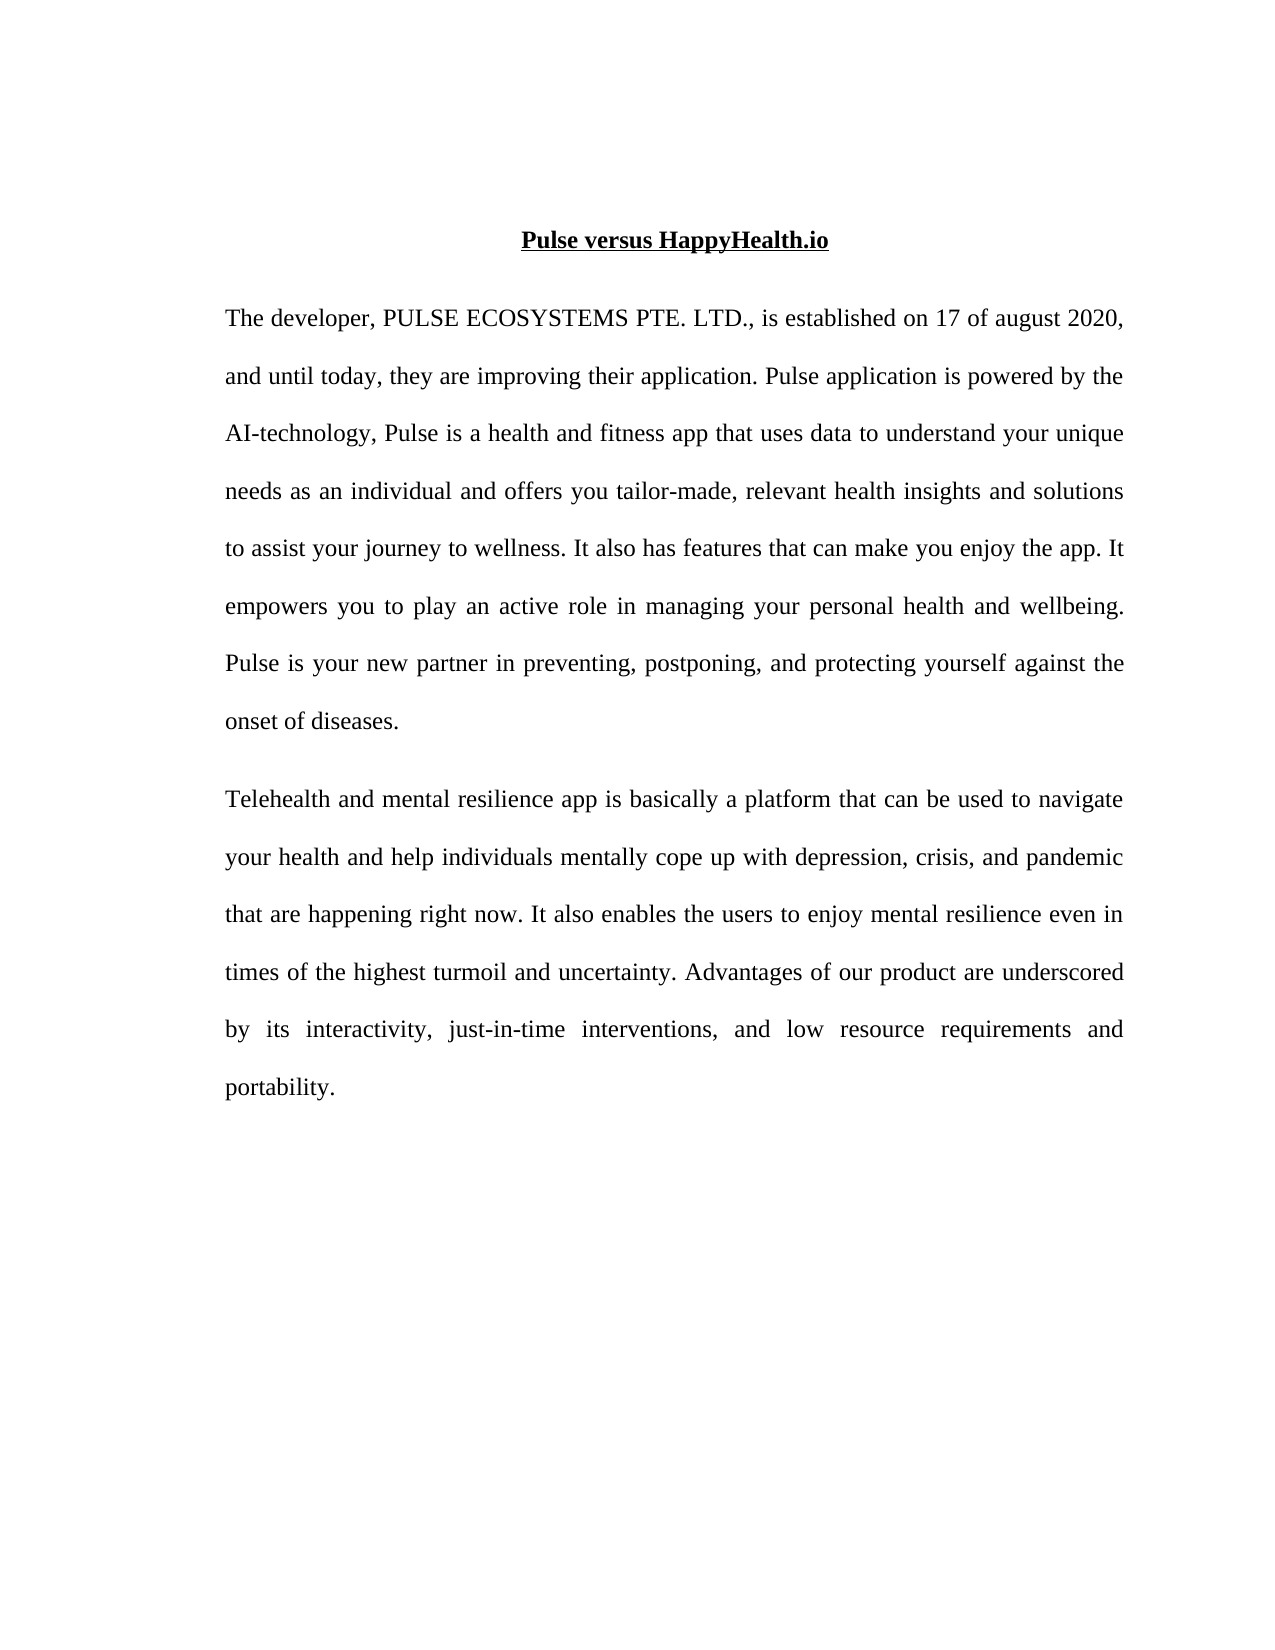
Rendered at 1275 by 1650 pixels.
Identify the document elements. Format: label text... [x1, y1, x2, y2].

text Telehealth and mental resilience app is basically a platform that can be used to navigate your health and help individuals mentally cope up with depression, crisis, and pandemic that are happening right now. It also enables the users to enjoy mental resilience even in times of the highest turmoil and uncertainty. Advantages of our product are underscored by its interactivity, just-in-time interventions, and low resource requirements and portability. [225, 784, 1125, 1100]
text The developer, PULSE ECOSYSTEMS PTE. LTD., is established on 17 of august 2020, and until today, they are improving their application. Pulse application is powered by the AI-technology, Pulse is a health and fitness app that uses data to understand your unique needs as an individual and offers you tailor-made, relevant health insights and solutions to assist your journey to wellness. It also has features that can make you enjoy the app. It empowers you to play an active role in managing your personal health and wellbeing. Pulse is your new partner in preventing, postponing, and protecting yourself against the onset of diseases. [225, 303, 1125, 734]
text Pulse versus HappyHealth.io [225, 225, 1125, 254]
